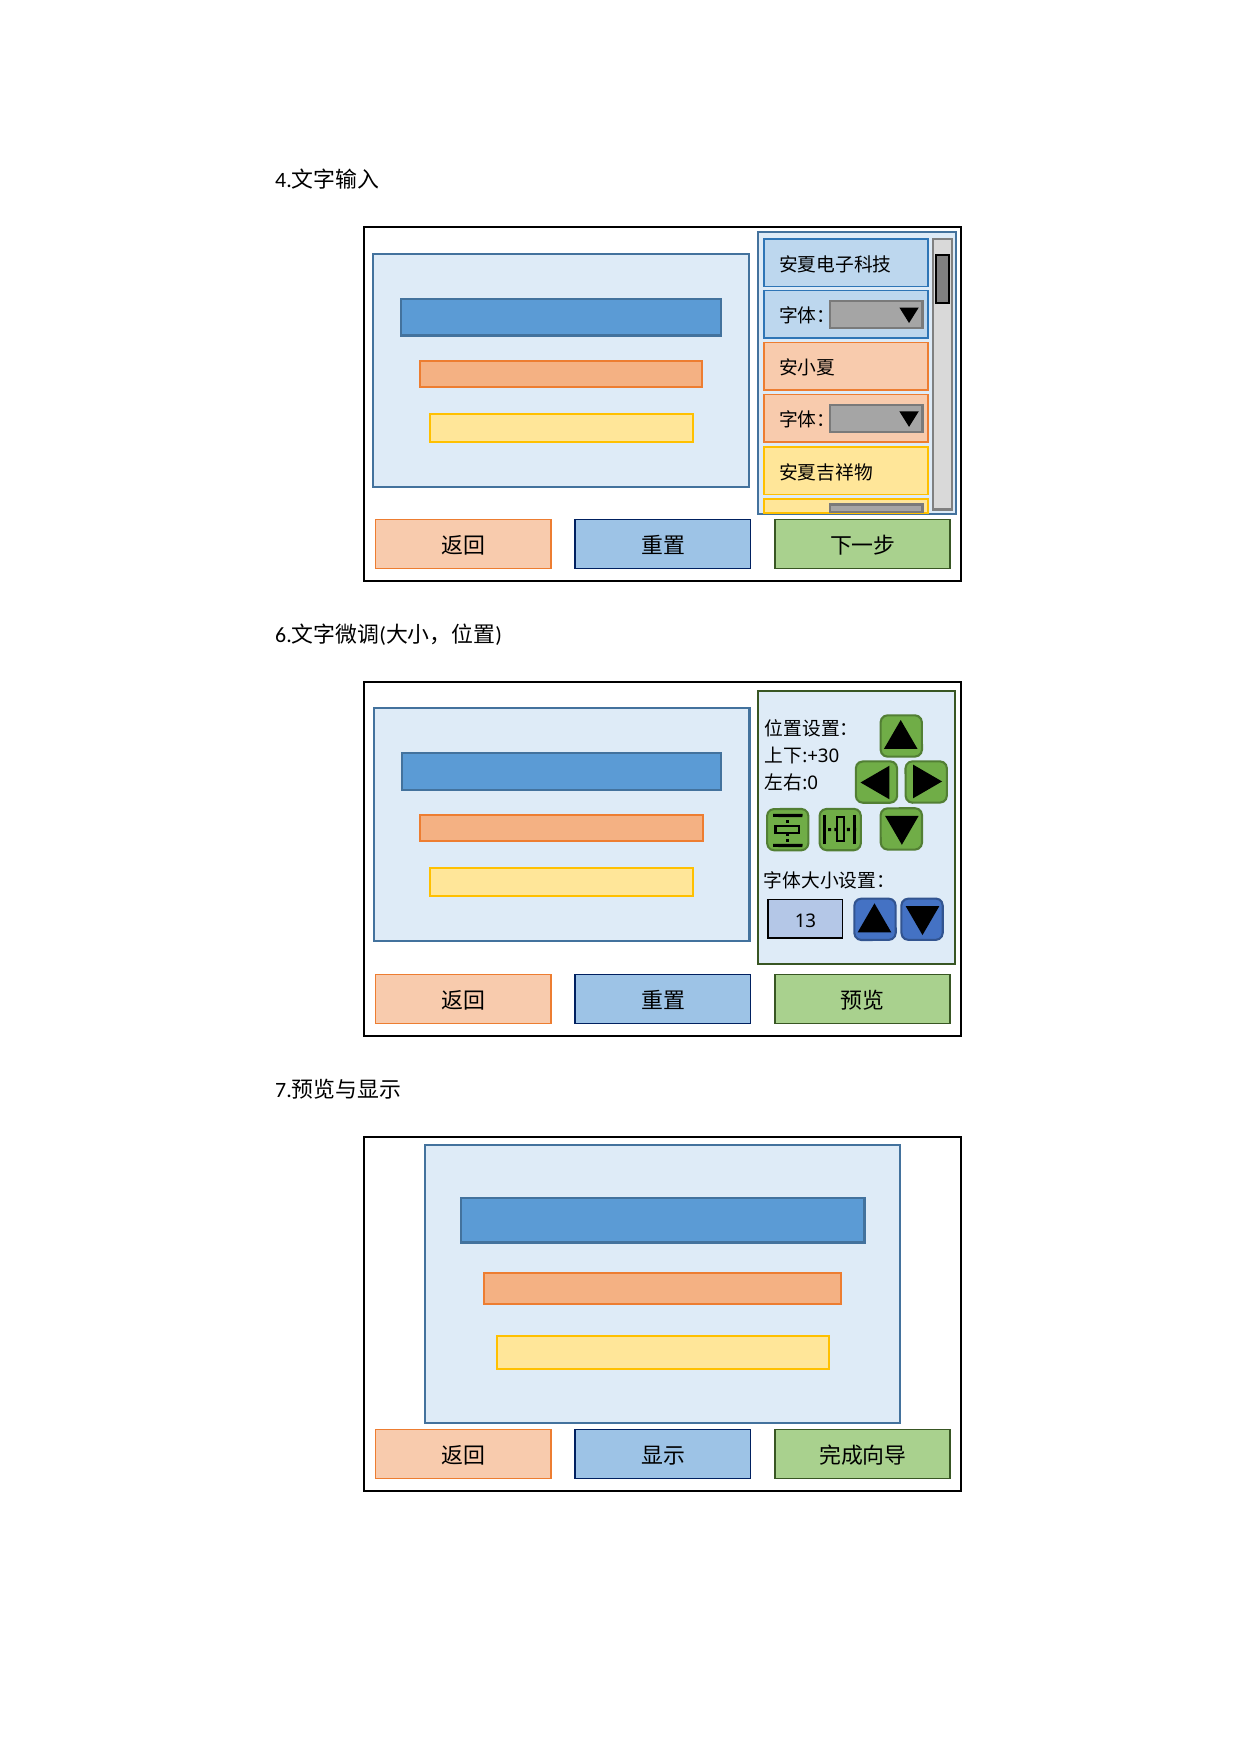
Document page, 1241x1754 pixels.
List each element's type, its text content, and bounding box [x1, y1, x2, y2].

text 6.文字微调(大小，位置) [275, 617, 1053, 649]
text 7.预览与显示 [275, 1072, 1053, 1104]
text 4.文字输入 [275, 162, 1053, 194]
